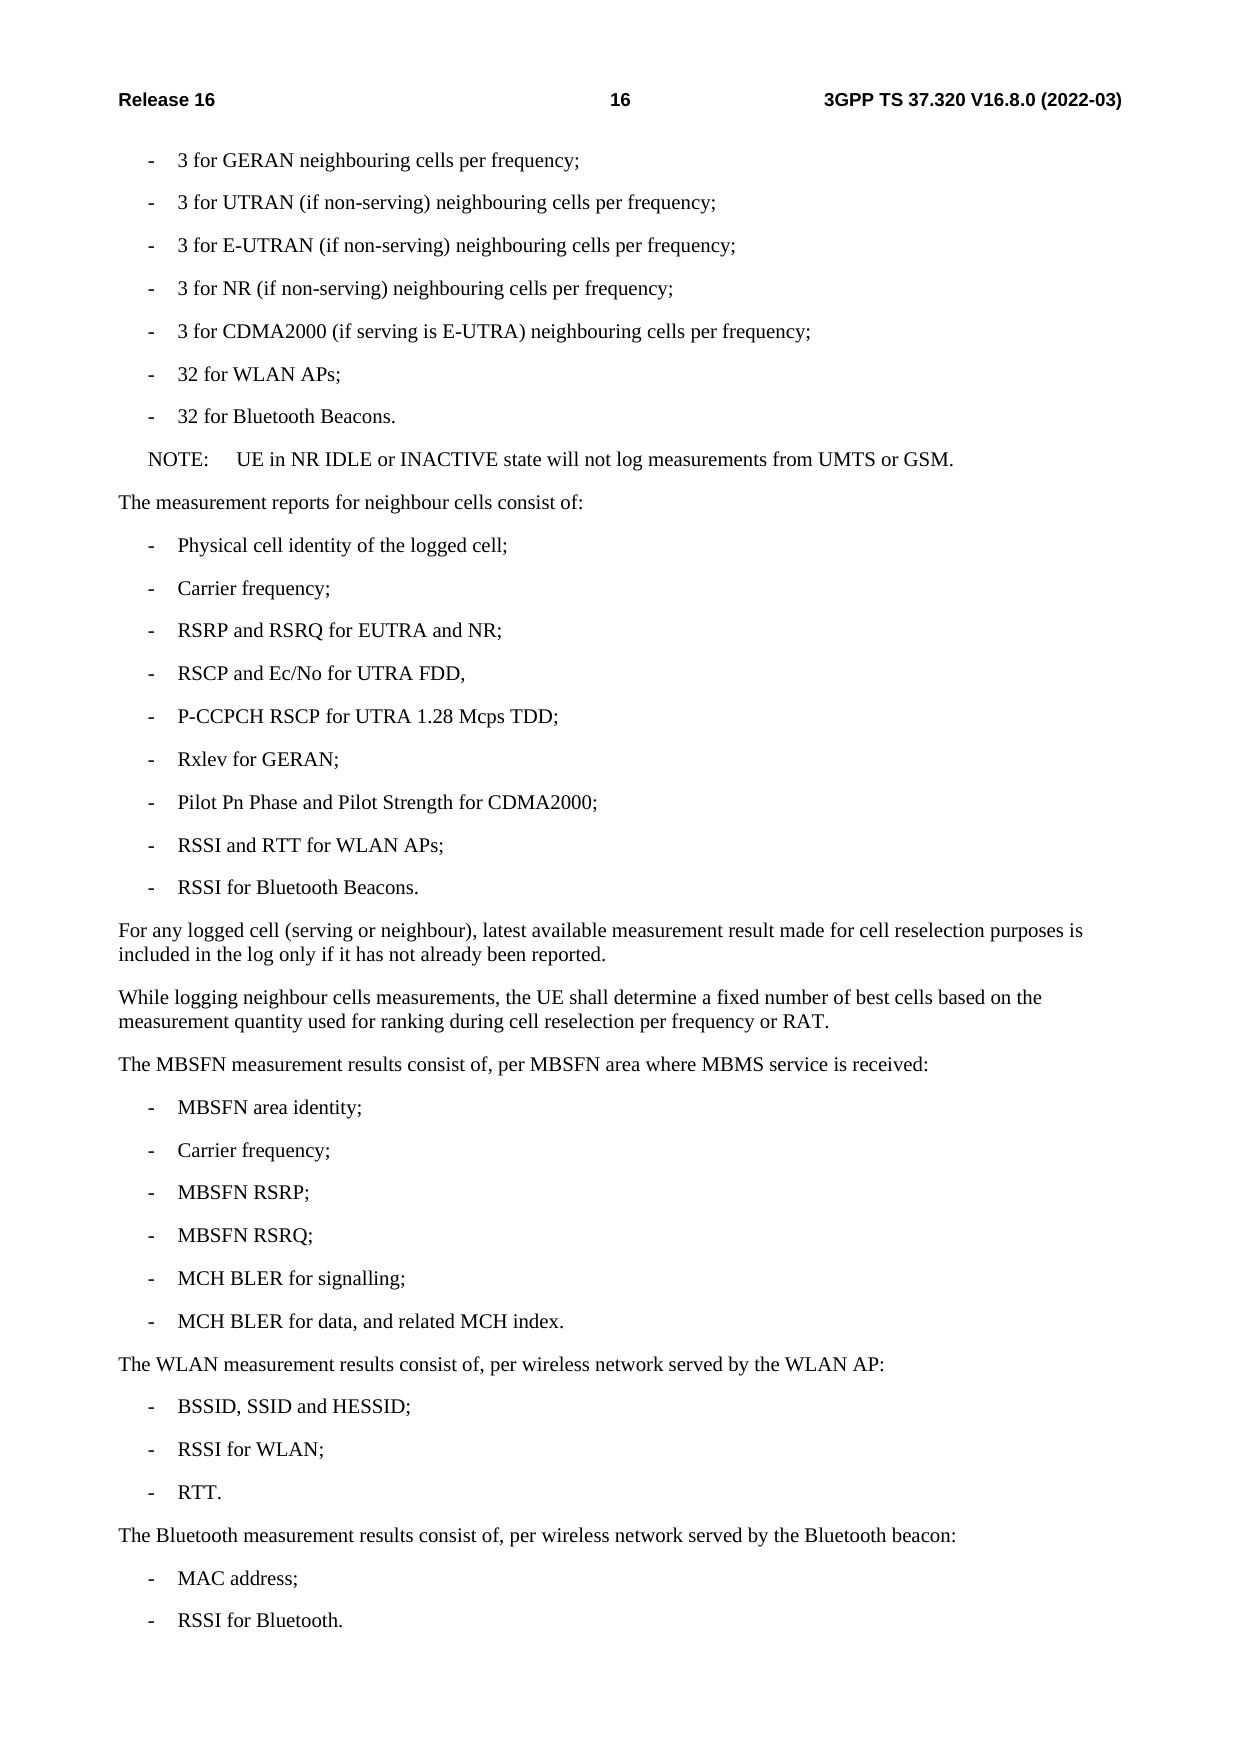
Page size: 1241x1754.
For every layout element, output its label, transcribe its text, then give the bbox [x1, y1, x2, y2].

text - MBSFN area identity; [148, 1095, 1122, 1119]
text - RSCP and Ec/No for UTRA FDD, [148, 661, 1122, 685]
text The measurement reports for neighbour cells consist of: [118, 490, 1122, 514]
text - Physical cell identity of the logged cell; [148, 533, 1122, 557]
text NOTE: UE in NR IDLE or INACTIVE state will not log measurements from UMTS or GSM. [148, 447, 1122, 471]
text - RSSI for WLAN; [148, 1437, 1122, 1461]
text - Pilot Pn Phase and Pilot Strength for CDMA2000; [148, 790, 1122, 814]
text - RSSI for Bluetooth. [148, 1608, 1122, 1632]
text - 32 for Bluetooth Beacons. [148, 404, 1122, 428]
text - 3 for NR (if non-serving) neighbouring cells per frequency; [148, 276, 1122, 300]
text For any logged cell (serving or neighbour), latest available measurement result made for cell reselection purposes is included in the log only if it has not already been reported. [118, 918, 1122, 966]
text - MCH BLER for signalling; [148, 1266, 1122, 1290]
text - MBSFN RSRP; [148, 1180, 1122, 1204]
text - 32 for WLAN APs; [148, 362, 1122, 386]
text - RSRP and RSRQ for EUTRA and NR; [148, 618, 1122, 642]
text - Carrier frequency; [148, 576, 1122, 600]
text - P-CCPCH RSCP for UTRA 1.28 Mcps TDD; [148, 704, 1122, 728]
text - 3 for UTRAN (if non-serving) neighbouring cells per frequency; [148, 190, 1122, 214]
text - Rxlev for GERAN; [148, 747, 1122, 771]
text The Bluetooth measurement results consist of, per wireless network served by the Bluetooth beacon: [118, 1523, 1122, 1547]
text - 3 for CDMA2000 (if serving is E-UTRA) neighbouring cells per frequency; [148, 319, 1122, 343]
text While logging neighbour cells measurements, the UE shall determine a fixed number of best cells based on the measurement quantity used for ranking during cell reselection per frequency or RAT. [118, 985, 1122, 1033]
text - MAC address; [148, 1566, 1122, 1590]
text - RTT. [148, 1480, 1122, 1504]
text - MBSFN RSRQ; [148, 1223, 1122, 1247]
text - 3 for E-UTRAN (if non-serving) neighbouring cells per frequency; [148, 233, 1122, 257]
text - BSSID, SSID and HESSID; [148, 1394, 1122, 1418]
text - RSSI and RTT for WLAN APs; [148, 832, 1122, 857]
text - RSSI for Bluetooth Beacons. [148, 875, 1122, 899]
text - MCH BLER for data, and related MCH index. [148, 1309, 1122, 1333]
text The MBSFN measurement results consist of, per MBSFN area where MBMS service is received: [118, 1052, 1122, 1076]
text The WLAN measurement results consist of, per wireless network served by the WLAN AP: [118, 1352, 1122, 1376]
text - Carrier frequency; [148, 1137, 1122, 1162]
text - 3 for GERAN neighbouring cells per frequency; [148, 147, 1122, 172]
